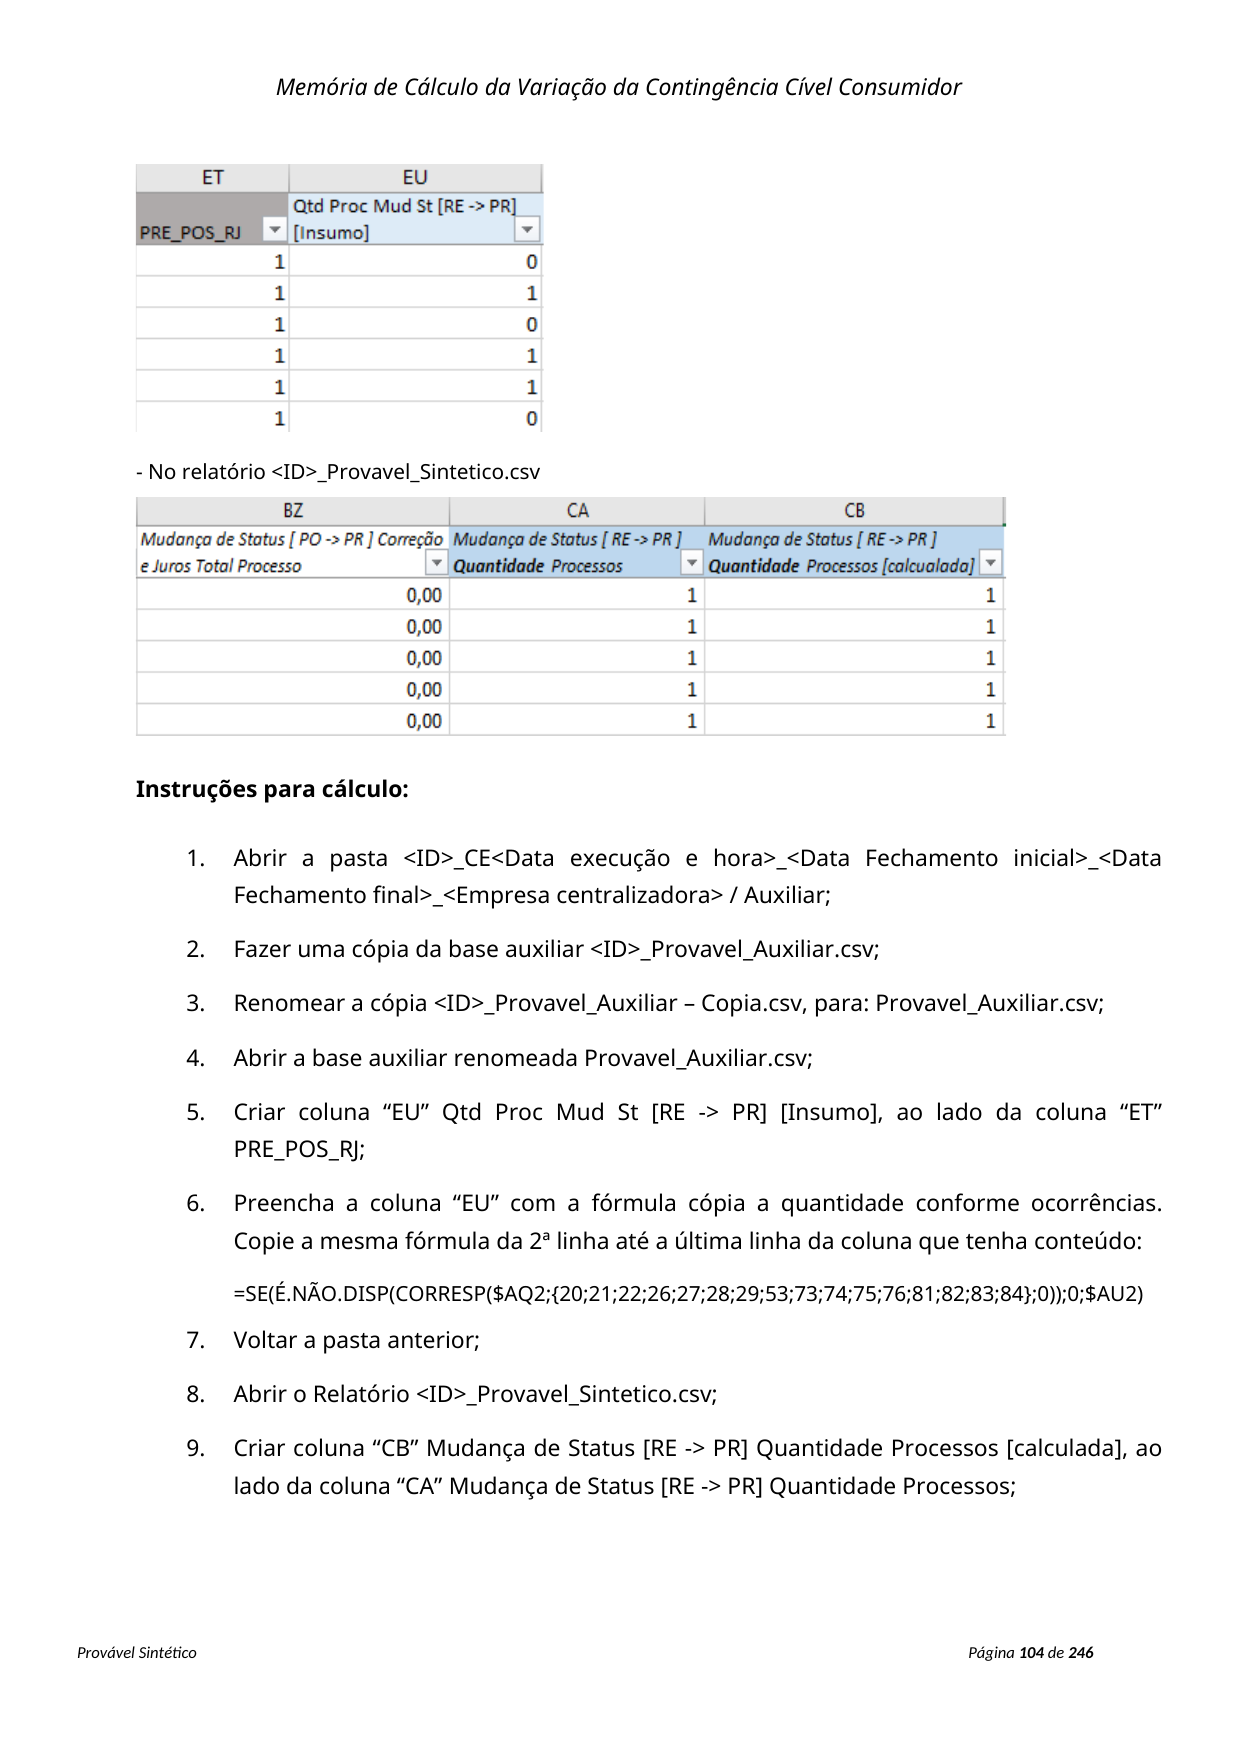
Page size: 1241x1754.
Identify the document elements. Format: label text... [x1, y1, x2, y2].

list Abrir a base auxiliar renomeada Provavel_Auxiliar.csv; [186, 1041, 1163, 1073]
list Abrir a pasta <ID>_CE<Data execução e hora>_<Data Fechamento inicial>_<Data Fechamento final>_<Empresa centralizadora> / Auxiliar; [186, 841, 1163, 910]
list Criar coluna “CB” Mudança de Status [RE -> PR] Quantidade Processos [calculada], ao lado da coluna “CA” Mudança de Status [RE -> PR] Quantidade Processos; [186, 1432, 1163, 1501]
list Abrir o Relatório <ID>_Provavel_Sintetico.csv; [186, 1378, 1163, 1409]
text =SE(É.NÃO.DISP(CORRESP($AQ2;{20;21;22;26;27;28;29;53;73;74;75;76;81;82;83;84};0));0;$AU2) [233, 1279, 1163, 1307]
list Criar coluna “EU” Qtd Proc Mud St [RE -> PR] [Insumo], ao lado da coluna “ET” PRE_POS_RJ; [186, 1096, 1163, 1164]
picture [135, 497, 1007, 736]
list Renomear a cópia <ID>_Provavel_Auxiliar – Copia.csv, para: Provavel_Auxiliar.csv; [186, 987, 1163, 1018]
text - No relatório <ID>_Provavel_Sintetico.csv [77, 457, 1163, 485]
picture [135, 164, 544, 432]
text Instruções para cálculo: [136, 773, 1163, 804]
list Fazer uma cópia da base auxiliar <ID>_Provavel_Auxiliar.csv; [186, 933, 1163, 964]
list Preencha a coluna “EU” com a fórmula cópia a quantidade conforme ocorrências. Copie a mesma fórmula da 2ª linha até a última linha da coluna que tenha conteúdo: [186, 1187, 1163, 1256]
list Voltar a pasta anterior; [186, 1324, 1163, 1355]
